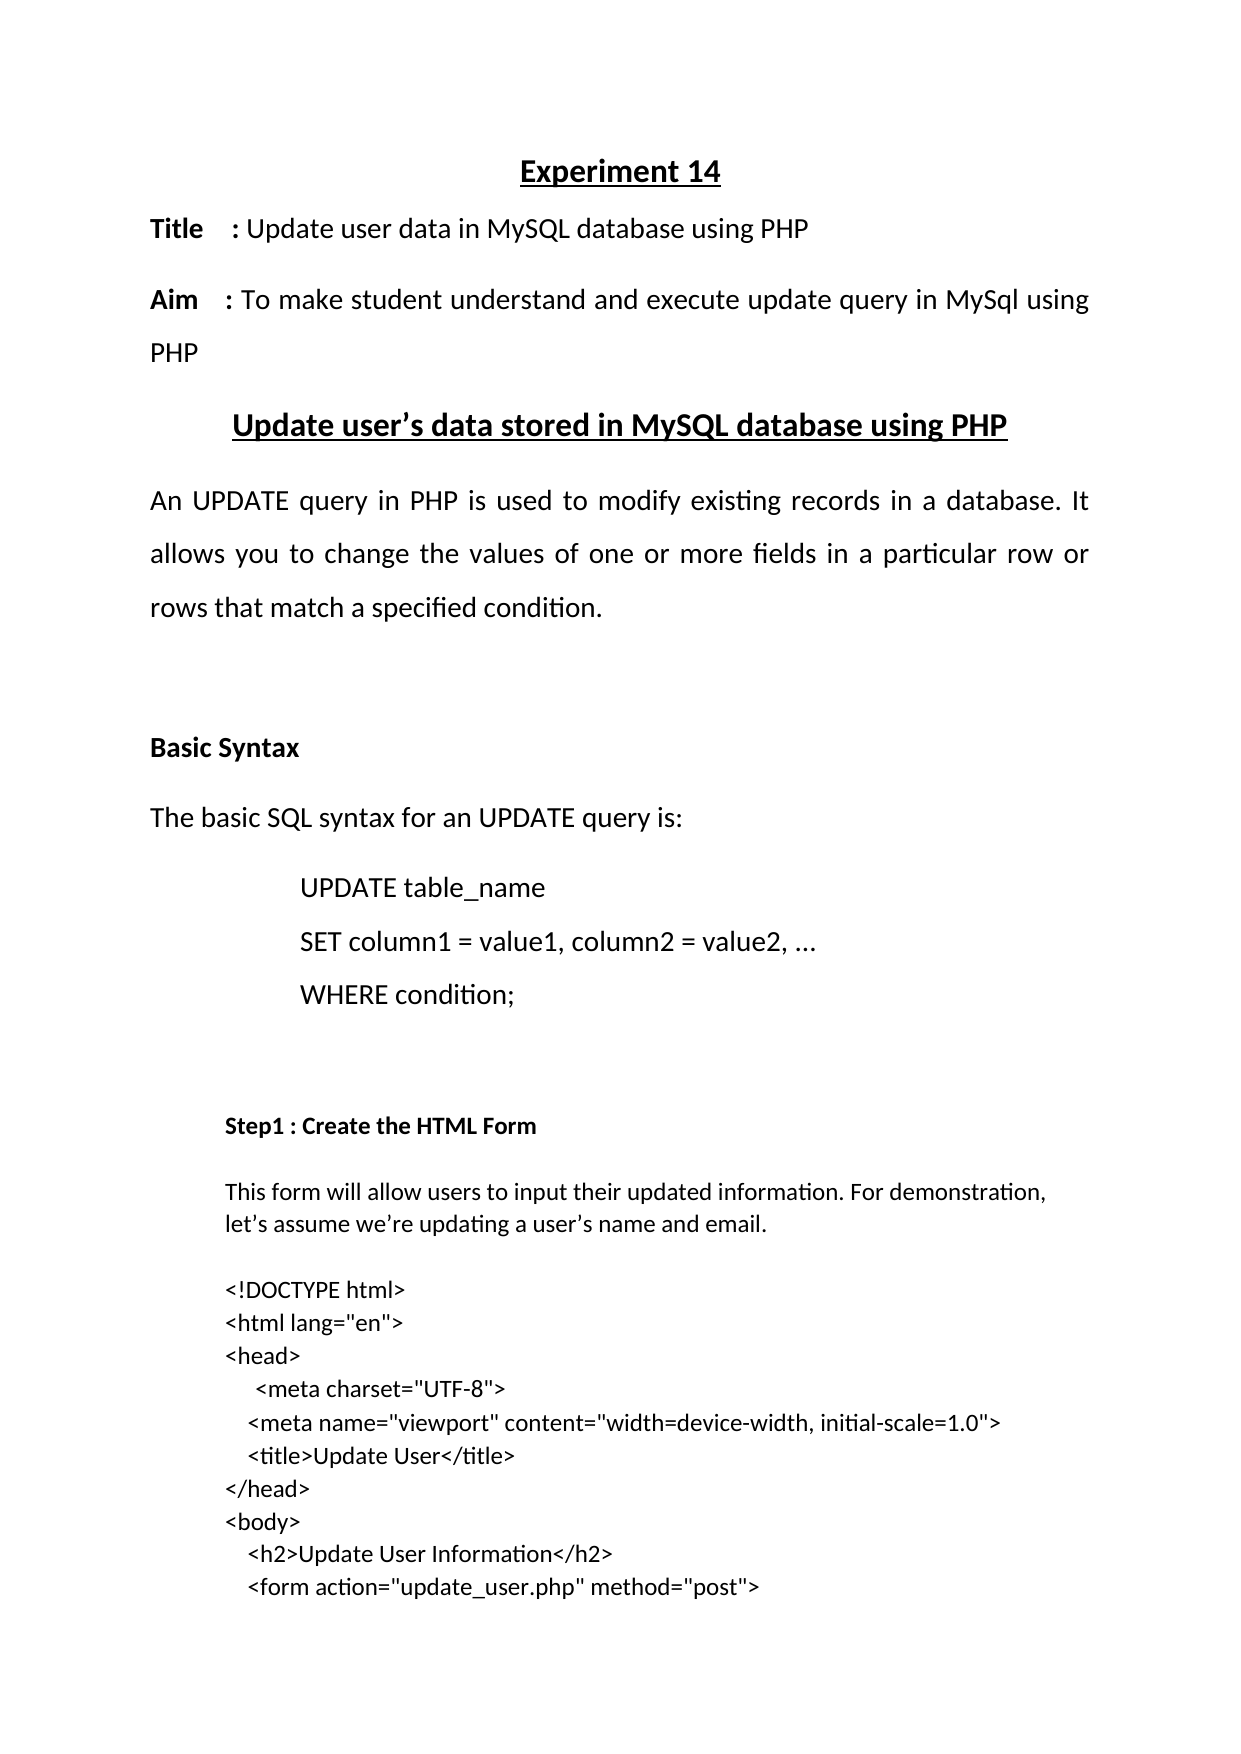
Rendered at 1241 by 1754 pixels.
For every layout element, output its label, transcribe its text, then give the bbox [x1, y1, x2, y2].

text Experiment 14 [150, 150, 1090, 191]
text Step1 : Create the HTML Form [225, 1110, 1090, 1140]
text This form will allow users to input their updated information. For demonstration, let’s assume we’re updating a user’s name and email. [225, 1176, 1090, 1239]
text <form action="update_user.php" method="post"> [225, 1571, 1090, 1602]
text Basic Syntax [150, 729, 1090, 765]
text Update user’s data stored in MySQL database using PHP [150, 404, 1090, 445]
text <!DOCTYPE html> [225, 1274, 1090, 1305]
text An UPDATE query in PHP is used to modify existing records in a database. It allows you to change the values of one or more fields in a particular row or rows that match a specified condition. [150, 482, 1090, 624]
text SET column1 = value1, column2 = value2, ... [300, 923, 1090, 958]
text WHERE condition; [300, 976, 1090, 1012]
text <meta charset="UTF-8"> [225, 1373, 1090, 1404]
text Aim : To make student understand and execute update query in MySql using PHP [150, 281, 1090, 370]
text <meta name="viewport" content="width=device-width, initial-scale=1.0"> [225, 1407, 1090, 1437]
text <body> [225, 1506, 1090, 1536]
text <title>Update User</title> [225, 1440, 1090, 1470]
text <head> [225, 1340, 1090, 1371]
text UPDATE table_name [300, 869, 1090, 905]
text <html lang="en"> [225, 1307, 1090, 1338]
text Title : Update user data in MySQL database using PHP [150, 211, 1090, 246]
text The basic SQL syntax for an UPDATE query is: [150, 799, 1090, 835]
text <h2>Update User Information</h2> [225, 1538, 1090, 1569]
text </head> [225, 1473, 1090, 1503]
